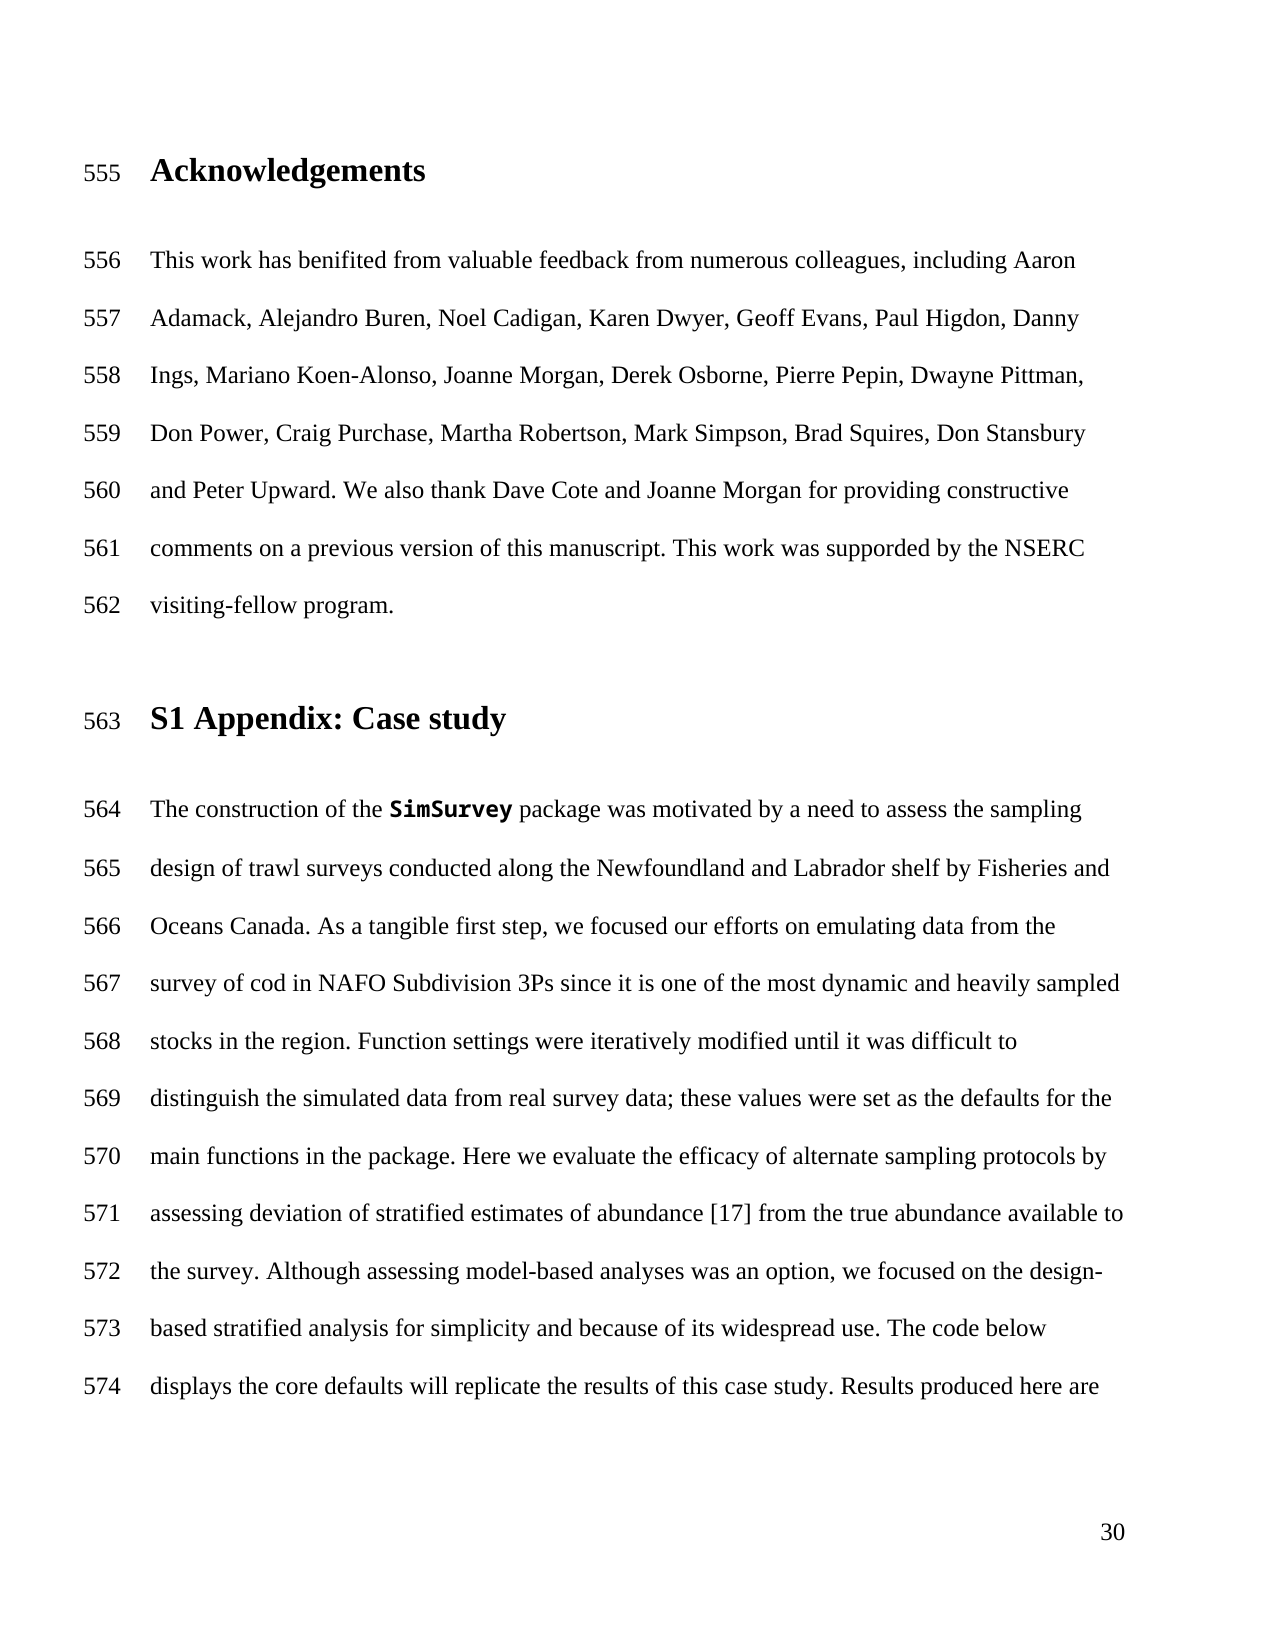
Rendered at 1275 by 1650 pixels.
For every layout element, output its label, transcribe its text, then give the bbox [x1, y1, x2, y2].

subtitle Acknowledgements [150, 150, 1125, 188]
text This work has benifited from valuable feedback from numerous colleagues, including Aaron Adamack, Alejandro Buren, Noel Cadigan, Karen Dwyer, Geoff Evans, Paul Higdon, Danny Ings, Mariano Koen-Alonso, Joanne Morgan, Derek Osborne, Pierre Pepin, Dwayne Pittman, Don Power, Craig Purchase, Martha Robertson, Mark Simpson, Brad Squires, Don Stansbury and Peter Upward. We also thank Dave Cote and Joanne Morgan for providing constructive comments on a previous version of this manuscript. This work was supporded by the NSERC visiting-fellow program. [150, 245, 1125, 619]
subtitle S1 Appendix: Case study [150, 698, 1125, 736]
